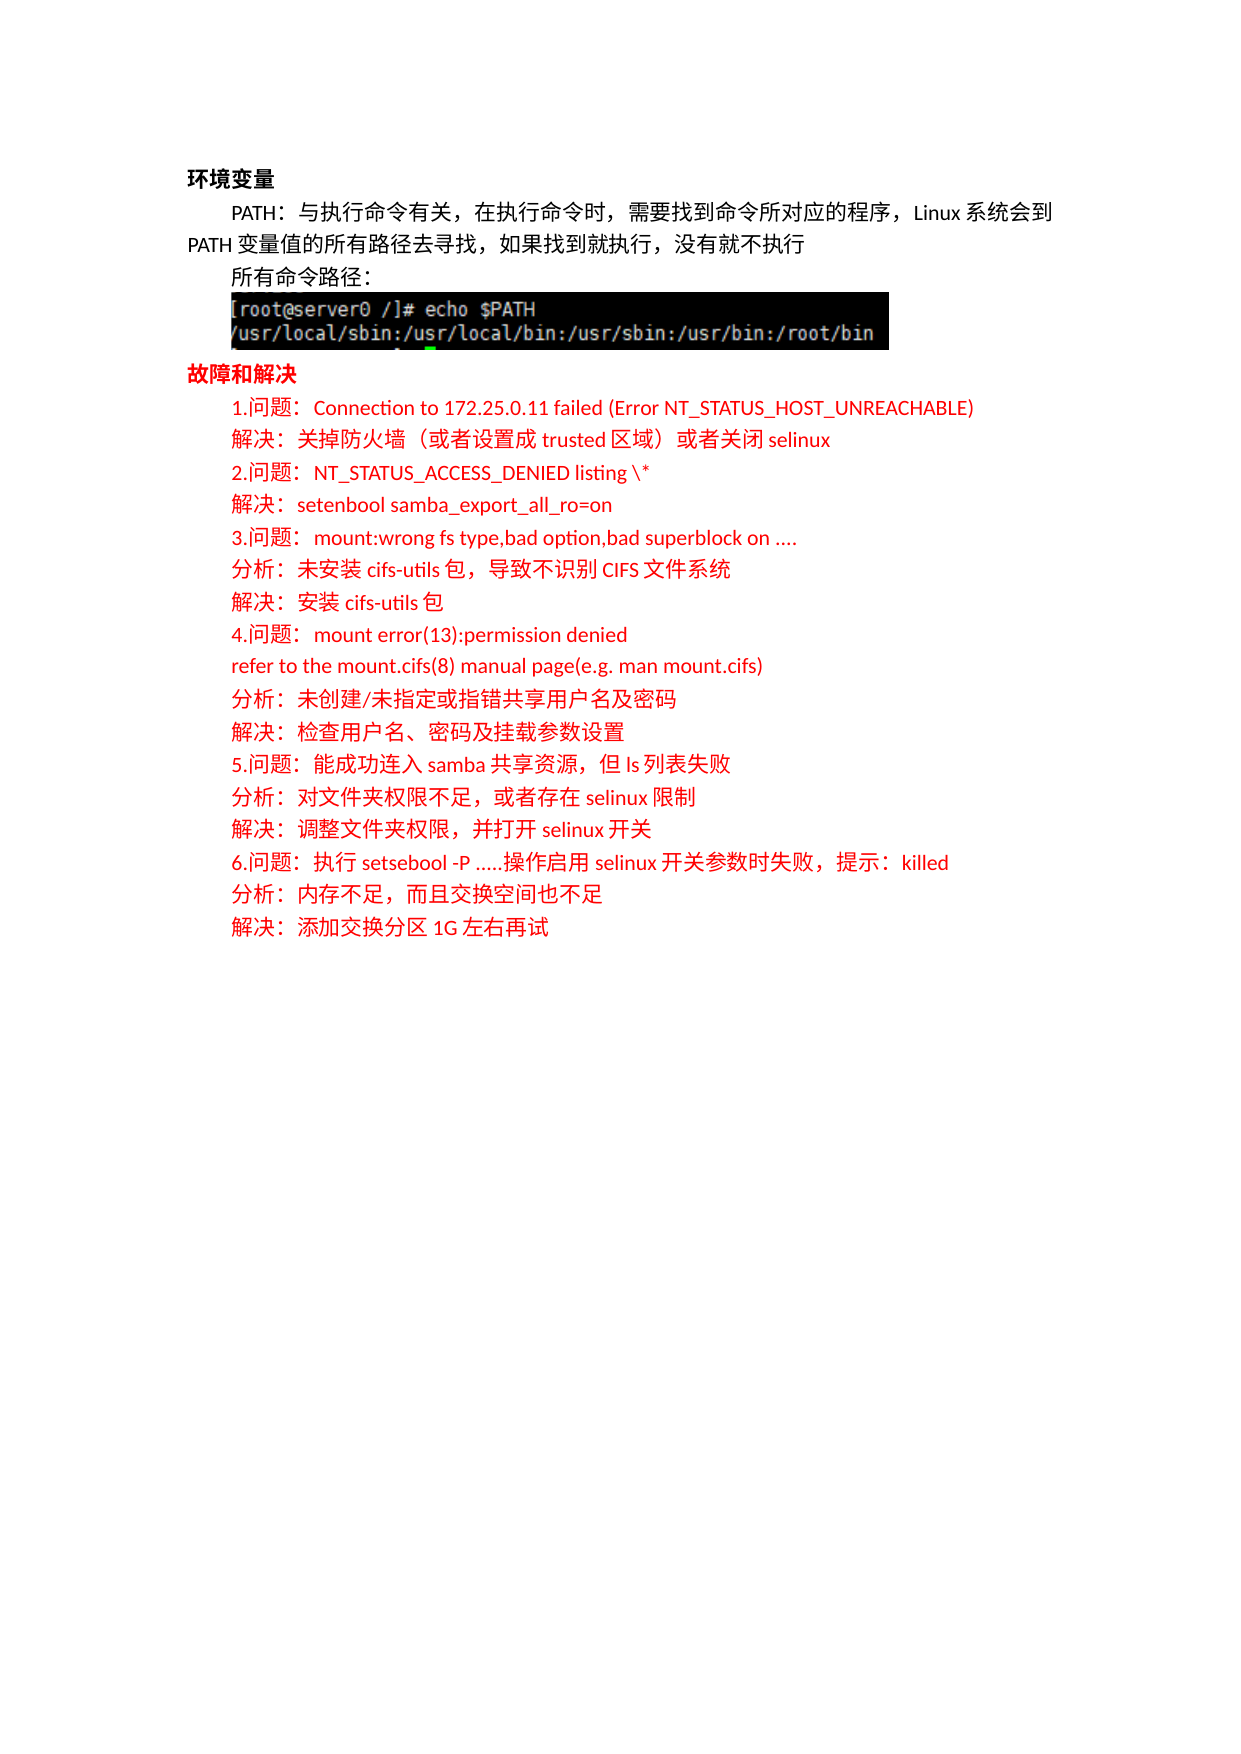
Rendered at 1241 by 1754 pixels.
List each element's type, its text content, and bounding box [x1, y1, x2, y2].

list 分析：对文件夹权限不足，或者存在selinux限制 [187, 779, 1053, 812]
list 解决：setenbool samba_export_all_ro=on [187, 487, 1053, 519]
list 环境变量 [187, 162, 1053, 194]
list 所有命令路径： [187, 259, 1053, 292]
list 5.问题：能成功连入samba共享资源，但ls列表失败 [187, 747, 1053, 779]
list 分析：内存不足，而且交换空间也不足 [187, 877, 1053, 909]
list 解决：添加交换分区1G左右再试 [187, 909, 1053, 942]
list 解决：关掉防火墙（或者设置成trusted区域）或者关闭selinux [187, 422, 1053, 454]
list 6.问题：执行setsebool -P .....操作启用selinux开关参数时失败，提示：killed [187, 844, 1053, 877]
list refer to the mount.cifs(8) manual page(e.g. man mount.cifs) [187, 649, 1053, 682]
picture [231, 292, 889, 350]
list 3.问题：mount:wrong fs type,bad option,bad superblock on .... [187, 519, 1053, 552]
list 解决：安装cifs-utils包 [187, 584, 1053, 617]
list PATH：与执行命令有关，在执行命令时，需要找到命令所对应的程序，Linux系统会到PATH变量值的所有路径去寻找，如果找到就执行，没有就不执行 [187, 194, 1053, 259]
list 故障和解决 [187, 357, 1053, 389]
list 分析：未创建/未指定或指错共享用户名及密码 [187, 682, 1053, 714]
list 分析：未安装cifs-utils包，导致不识别CIFS文件系统 [187, 552, 1053, 584]
list 4.问题：mount error(13):permission denied [187, 617, 1053, 649]
list 解决：调整文件夹权限，并打开selinux开关 [187, 812, 1053, 844]
list 2.问题：NT_STATUS_ACCESS_DENIED listing \* [187, 454, 1053, 487]
list 解决：检查用户名、密码及挂载参数设置 [187, 714, 1053, 747]
list 1.问题：Connection to 172.25.0.11 failed (Error NT_STATUS_HOST_UNREACHABLE) [187, 389, 1053, 422]
